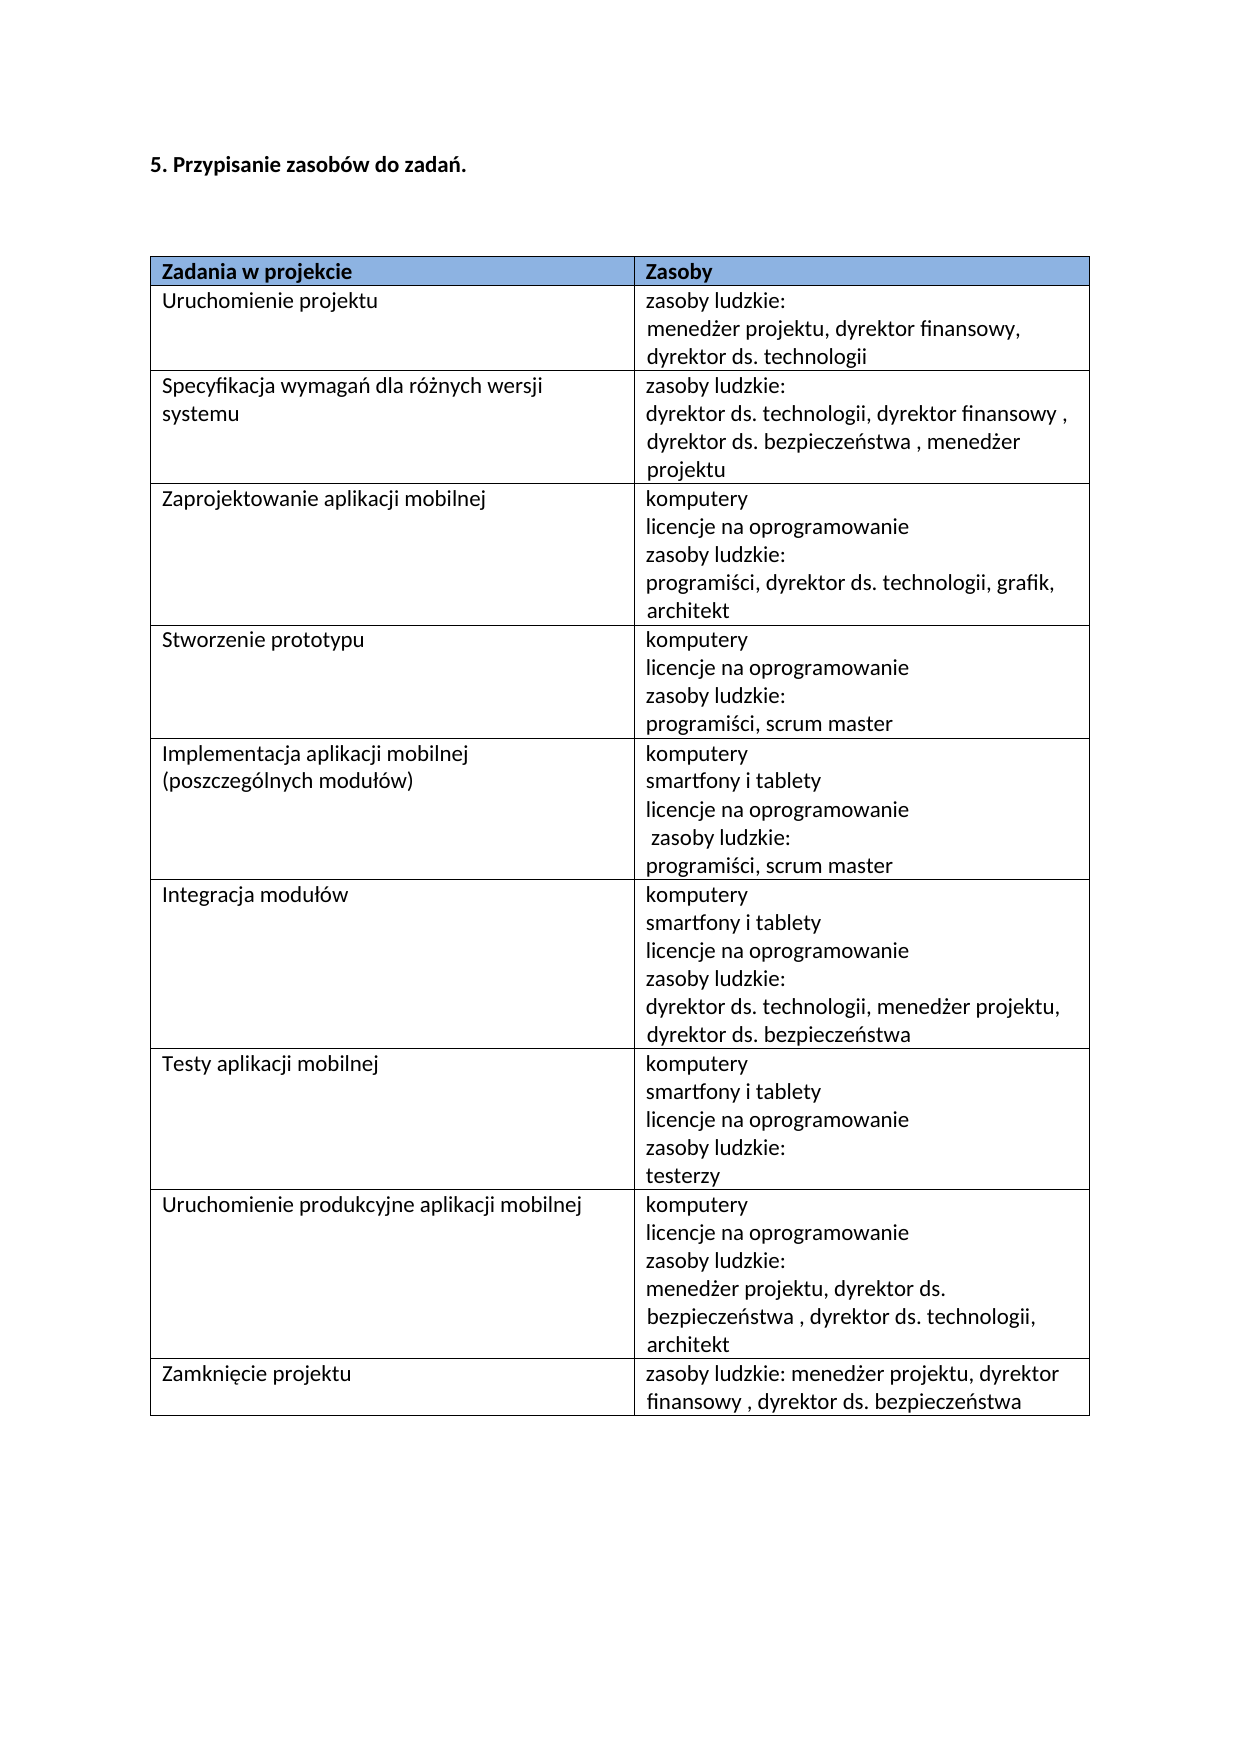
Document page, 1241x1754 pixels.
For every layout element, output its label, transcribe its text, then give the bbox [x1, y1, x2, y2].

table_cell Integracja modułów [151, 880, 634, 1048]
table_cell Stworzenie prototypu [151, 626, 634, 738]
table_cell Zamknięcie projektu [151, 1359, 634, 1415]
table_header Zasoby [635, 257, 1089, 285]
table_cell Uruchomienie produkcyjne aplikacji mobilnej [151, 1190, 634, 1358]
table_cell komputery smartfony i tablety licencje na oprogramowanie zasoby ludzkie: dyrektor ds. technologii, menedżer projektu, dyrektor ds. bezpieczeństwa [635, 880, 1089, 1048]
table_cell Uruchomienie projektu [151, 286, 634, 370]
table_cell zasoby ludzkie: menedżer projektu, dyrektor finansowy , dyrektor ds. bezpieczeństwa [635, 1359, 1089, 1415]
table_cell komputery licencje na oprogramowanie zasoby ludzkie: menedżer projektu, dyrektor ds. bezpieczeństwa , dyrektor ds. technologii, architekt [635, 1190, 1089, 1358]
table_cell komputery smartfony i tablety licencje na oprogramowanie zasoby ludzkie: programiści, scrum master [635, 739, 1089, 879]
table_cell Implementacja aplikacji mobilnej (poszczególnych modułów) [151, 739, 634, 879]
table_cell Zaprojektowanie aplikacji mobilnej [151, 484, 634, 624]
table_cell Specyfikacja wymagań dla różnych wersji systemu [151, 371, 634, 483]
table_header Zadania w projekcie [151, 257, 634, 285]
text 5. Przypisanie zasobów do zadań. [150, 150, 1090, 178]
table_cell Testy aplikacji mobilnej [151, 1049, 634, 1189]
table_cell komputery licencje na oprogramowanie zasoby ludzkie: programiści, scrum master [635, 626, 1089, 738]
table_cell zasoby ludzkie: menedżer projektu, dyrektor finansowy, dyrektor ds. technologii [635, 286, 1089, 370]
table_cell komputery smartfony i tablety licencje na oprogramowanie zasoby ludzkie: testerzy [635, 1049, 1089, 1189]
table_cell zasoby ludzkie: dyrektor ds. technologii, dyrektor finansowy , dyrektor ds. bezpieczeństwa , menedżer projektu [635, 371, 1089, 483]
table_cell komputery licencje na oprogramowanie zasoby ludzkie: programiści, dyrektor ds. technologii, grafik, architekt [635, 484, 1089, 624]
